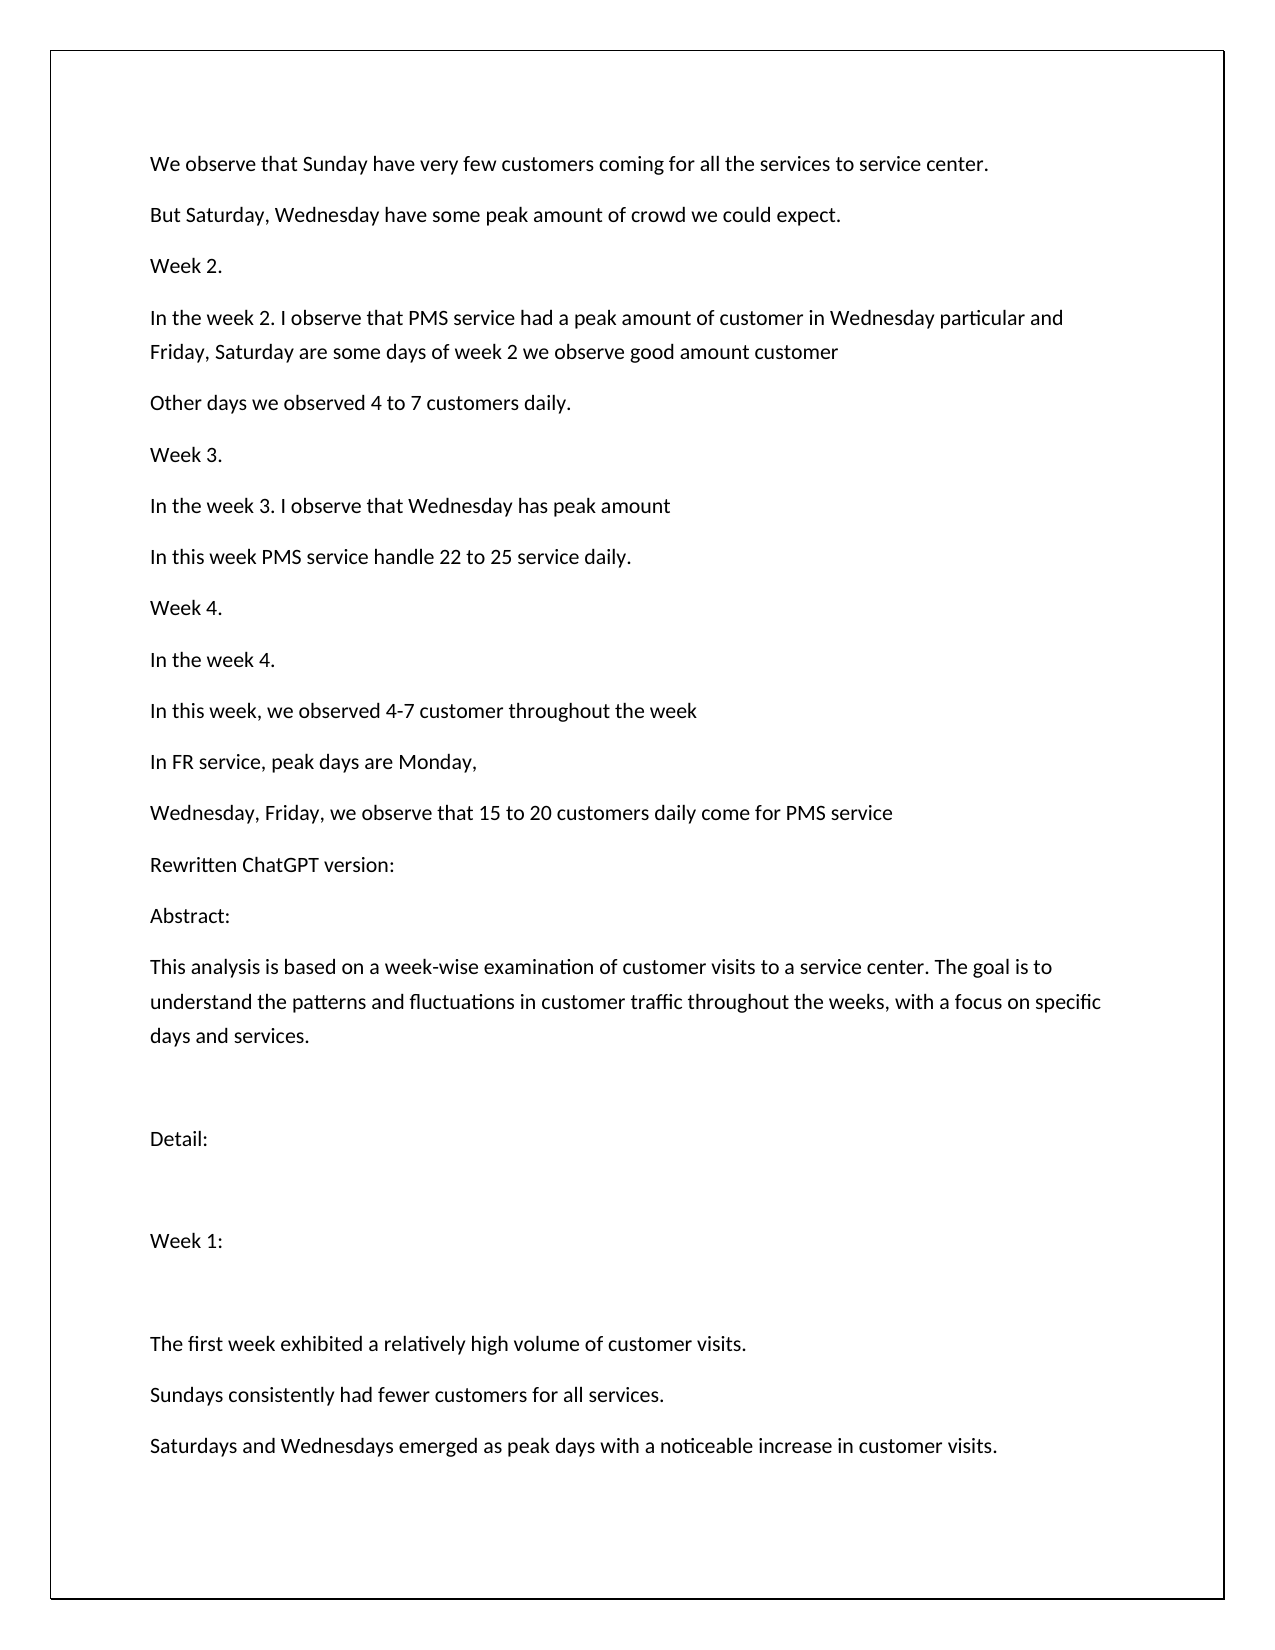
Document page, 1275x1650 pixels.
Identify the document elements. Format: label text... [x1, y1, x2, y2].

text In FR service, peak days are Monday, [150, 748, 1124, 775]
text We observe that Sunday have very few customers coming for all the services to service center. [150, 150, 1124, 177]
text In the week 2. I observe that PMS service had a peak amount of customer in Wednesday particular and Friday, Saturday are some days of week 2 we observe good amount customer [150, 304, 1124, 365]
text Week 1: [150, 1227, 1124, 1254]
text Abstract: [150, 902, 1124, 929]
text Other days we observed 4 to 7 customers daily. [150, 389, 1124, 416]
text Wednesday, Friday, we observe that 15 to 20 customers daily come for PMS service [150, 799, 1124, 826]
text In this week PMS service handle 22 to 25 service daily. [150, 543, 1124, 570]
text Detail: [150, 1125, 1124, 1152]
text In the week 4. [150, 646, 1124, 672]
text This analysis is based on a week-wise examination of customer visits to a service center. The goal is to understand the patterns and fluctuations in customer traffic throughout the weeks, with a focus on specific days and services. [150, 953, 1124, 1049]
text In this week, we observed 4-7 customer throughout the week [150, 697, 1124, 724]
text Week 4. [150, 594, 1124, 621]
text Rewritten ChatGPT version: [150, 851, 1124, 877]
text In the week 3. I observe that Wednesday has peak amount [150, 492, 1124, 519]
text Week 2. [150, 252, 1124, 279]
text The first week exhibited a relatively high volume of customer visits. [150, 1330, 1124, 1357]
text Week 3. [150, 441, 1124, 467]
text But Saturday, Wednesday have some peak amount of crowd we could expect. [150, 201, 1124, 228]
text Saturdays and Wednesdays emerged as peak days with a noticeable increase in customer visits. [150, 1432, 1124, 1459]
text Sundays consistently had fewer customers for all services. [150, 1381, 1124, 1408]
